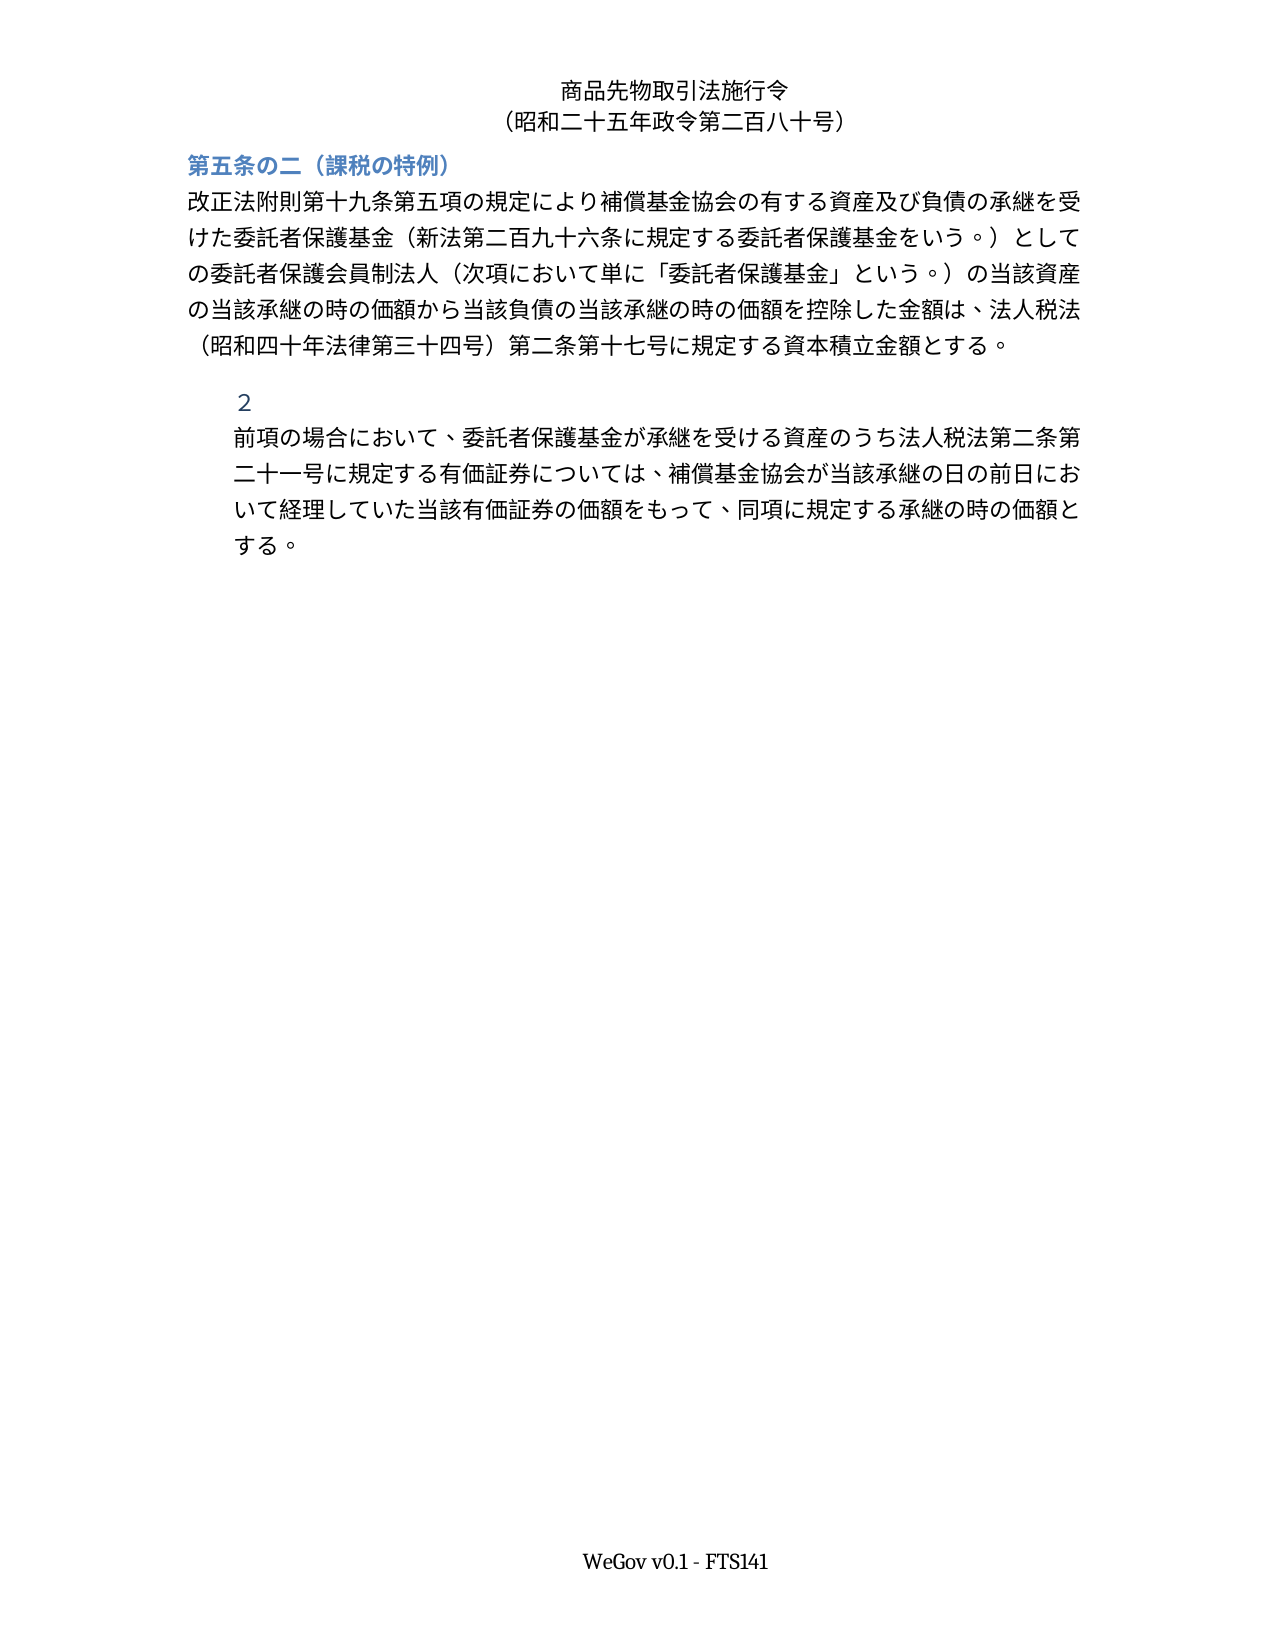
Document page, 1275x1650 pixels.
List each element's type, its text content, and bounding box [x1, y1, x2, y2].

text 改正法附則第十九条第五項の規定により補償基金協会の有する資産及び負債の承継を受けた委託者保護基金（新法第二百九十六条に規定する委託者保護基金をいう。）としての委託者保護会員制法人（次項において単に「委託者保護基金」という。）の当該資産の当該承継の時の価額から当該負債の当該承継の時の価額を控除した金額は、法人税法（昭和四十年法律第三十四号）第二条第十七号に規定する資本積立金額とする。 [187, 186, 1087, 361]
text 前項の場合において、委託者保護基金が承継を受ける資産のうち法人税法第二条第二十一号に規定する有価証券については、補償基金協会が当該承継の日の前日において経理していた当該有価証券の価額をもって、同項に規定する承継の時の価額とする。 [233, 422, 1087, 561]
subtitle ２ [233, 386, 1087, 418]
subtitle 第五条の二（課税の特例） [187, 150, 1087, 181]
